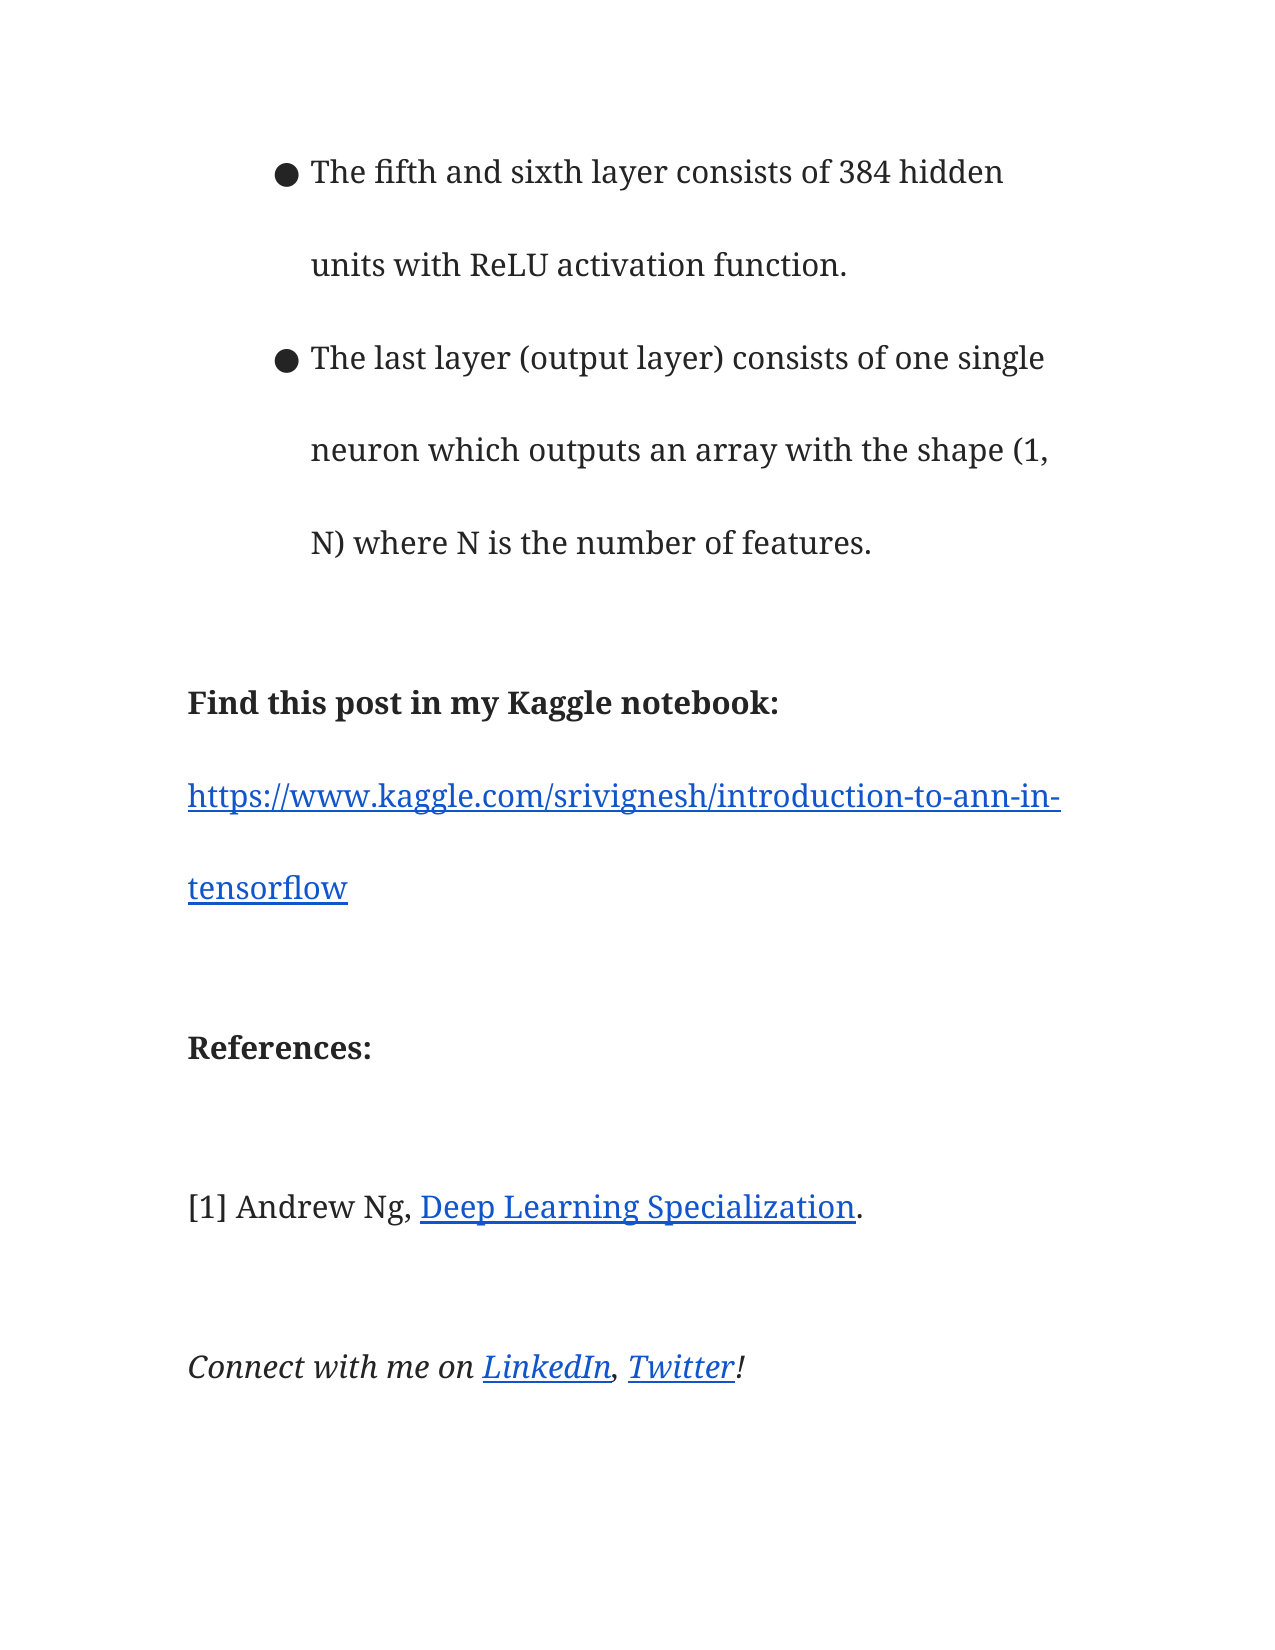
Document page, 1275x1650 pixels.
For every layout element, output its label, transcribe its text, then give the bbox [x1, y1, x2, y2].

text References: [187, 1026, 1087, 1068]
text [1] Andrew Ng, Deep Learning Specialization. [187, 1185, 1087, 1228]
text Connect with me on LinkedIn, Twitter! [187, 1345, 1087, 1387]
list The fifth and sixth layer consists of 384 hidden units with ReLU activation function. [273, 150, 1087, 285]
list The last layer (output layer) consists of one single neuron which outputs an array with the shape (1, N) where N is the number of features. [273, 336, 1087, 564]
text Find this post in my Kaggle notebook: https://www.kaggle.com/srivignesh/introduction-to-ann-in-tensorflow [187, 681, 1087, 909]
